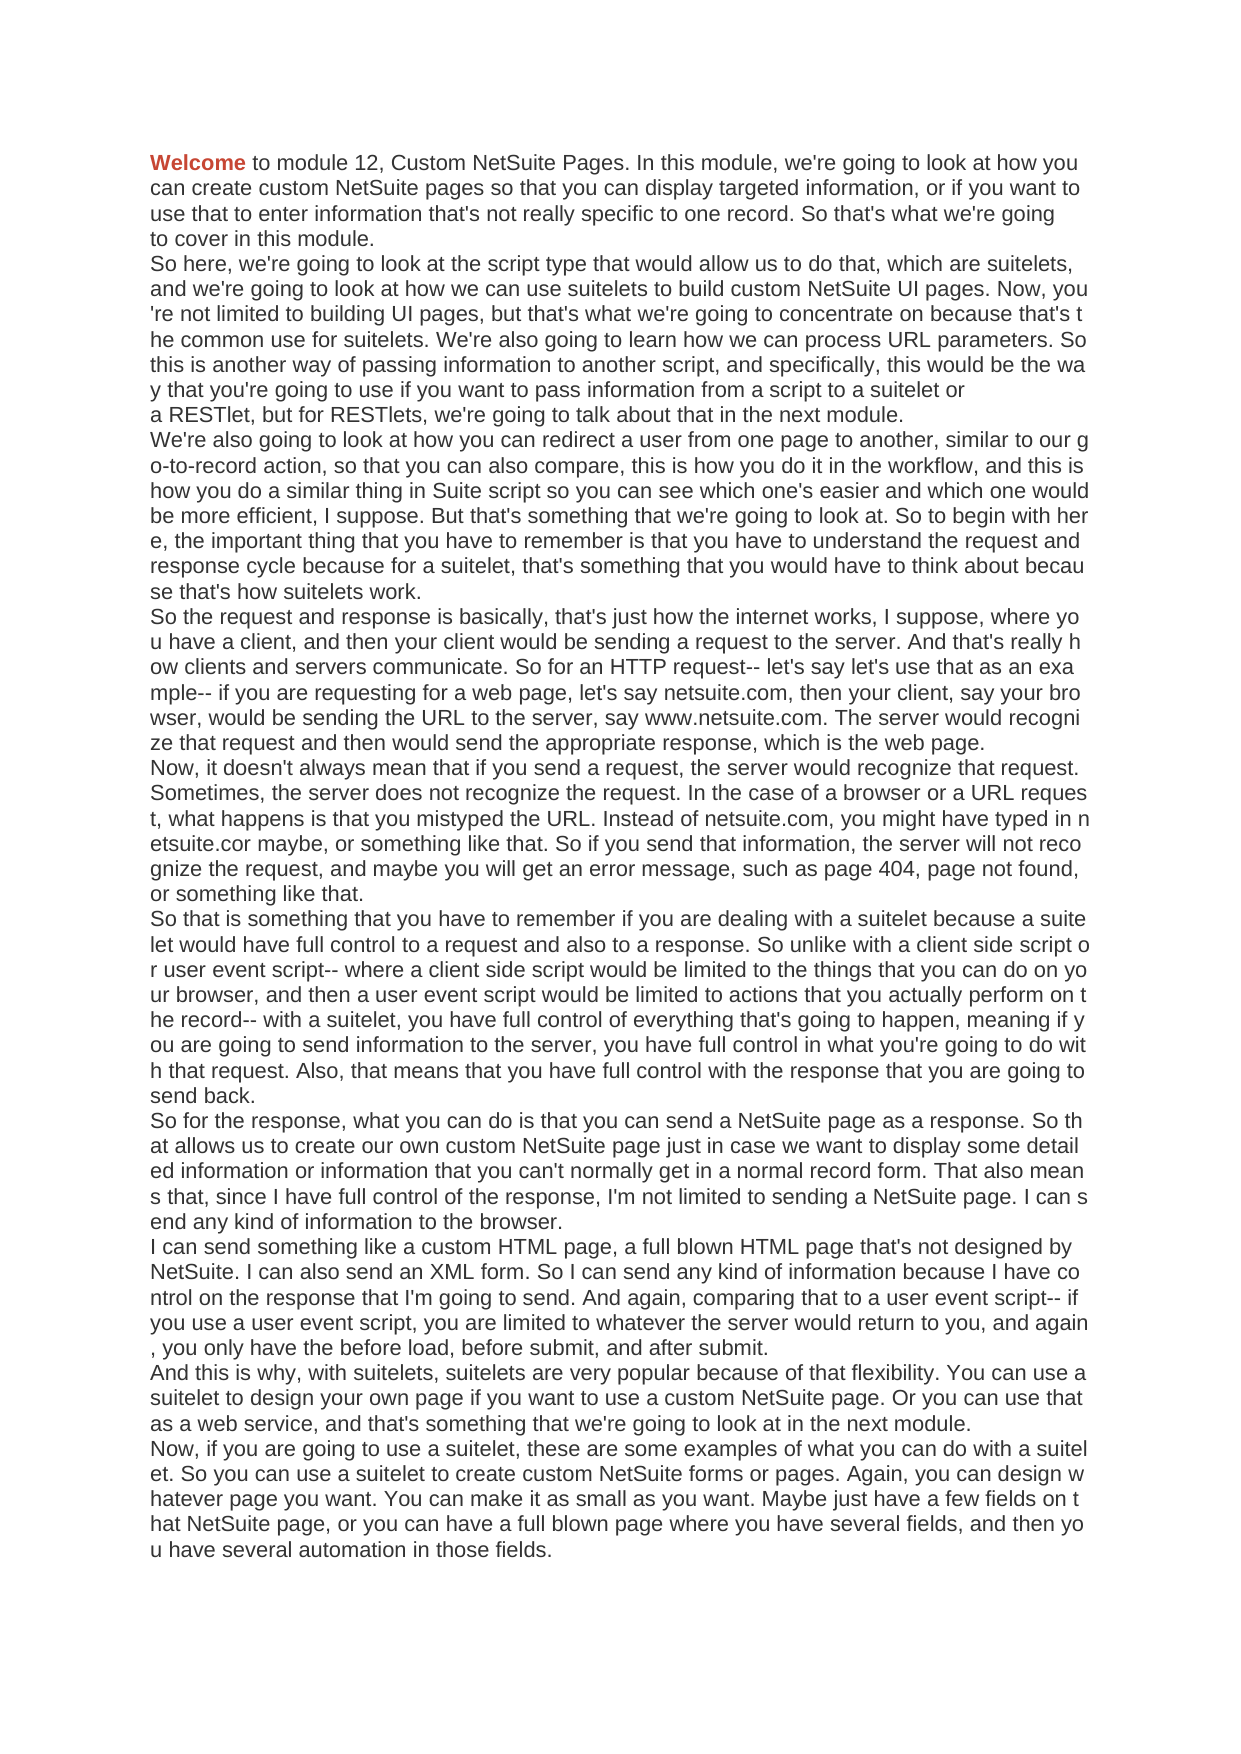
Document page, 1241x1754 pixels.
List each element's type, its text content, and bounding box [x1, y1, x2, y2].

text Welcome to module 12, Custom NetSuite Pages. In this module, we're going to look at how you can create custom NetSuite pages so that you can display targeted information, or if you want to use that to enter information that's not really specific to one record. So that's what we're going to cover in this module. [150, 150, 1090, 251]
text Now, if you are going to use a suitelet, these are some examples of what you can do with a suitelet. So you can use a suitelet to create custom NetSuite forms or pages. Again, you can design whatever page you want. You can make it as small as you want. Maybe just have a few fields on that NetSuite page, or you can have a full blown page where you have several fields, and then you have several automation in those fields. [150, 1436, 1090, 1562]
text So the request and response is basically, that's just how the internet works, I suppose, where you have a client, and then your client would be sending a request to the server. And that's really how clients and servers communicate. So for an HTTP request-- let's say let's use that as an example-- if you are requesting for a web page, let's say netsuite.com, then your client, say your browser, would be sending the URL to the server, say www.netsuite.com. The server would recognize that request and then would send the appropriate response, which is the web page. [150, 604, 1090, 755]
text So for the response, what you can do is that you can send a NetSuite page as a response. So that allows us to create our own custom NetSuite page just in case we want to display some detailed information or information that you can't normally get in a normal record form. That also means that, since I have full control of the response, I'm not limited to sending a NetSuite page. I can send any kind of information to the browser. [150, 1108, 1090, 1234]
text We're also going to look at how you can redirect a user from one page to another, similar to our go-to-record action, so that you can also compare, this is how you do it in the workflow, and this is how you do a similar thing in Suite script so you can see which one's easier and which one would be more efficient, I suppose. But that's something that we're going to look at. So to begin with here, the important thing that you have to remember is that you have to understand the request and response cycle because for a suitelet, that's something that you would have to think about because that's how suitelets work. [150, 427, 1090, 604]
text And this is why, with suitelets, suitelets are very popular because of that flexibility. You can use a suitelet to design your own page if you want to use a custom NetSuite page. Or you can use that as a web service, and that's something that we're going to look at in the next module. [150, 1360, 1090, 1436]
text I can send something like a custom HTML page, a full blown HTML page that's not designed by NetSuite. I can also send an XML form. So I can send any kind of information because I have control on the response that I'm going to send. And again, comparing that to a user event script-- if you use a user event script, you are limited to whatever the server would return to you, and again, you only have the before load, before submit, and after submit. [150, 1234, 1090, 1360]
text So that is something that you have to remember if you are dealing with a suitelet because a suitelet would have full control to a request and also to a response. So unlike with a client side script or user event script-- where a client side script would be limited to the things that you can do on your browser, and then a user event script would be limited to actions that you actually perform on the record-- with a suitelet, you have full control of everything that's going to happen, meaning if you are going to send information to the server, you have full control in what you're going to do with that request. Also, that means that you have full control with the response that you are going to send back. [150, 906, 1090, 1108]
text So here, we're going to look at the script type that would allow us to do that, which are suitelets, and we're going to look at how we can use suitelets to build custom NetSuite UI pages. Now, you're not limited to building UI pages, but that's what we're going to concentrate on because that's the common use for suitelets. We're also going to learn how we can process URL parameters. So this is another way of passing information to another script, and specifically, this would be the way that you're going to use if you want to pass information from a script to a suitelet or a RESTlet, but for RESTlets, we're going to talk about that in the next module. [150, 251, 1090, 427]
text Now, it doesn't always mean that if you send a request, the server would recognize that request. Sometimes, the server does not recognize the request. In the case of a browser or a URL request, what happens is that you mistyped the URL. Instead of netsuite.com, you might have typed in netsuite.cor maybe, or something like that. So if you send that information, the server will not recognize the request, and maybe you will get an error message, such as page 404, page not found, or something like that. [150, 755, 1090, 906]
